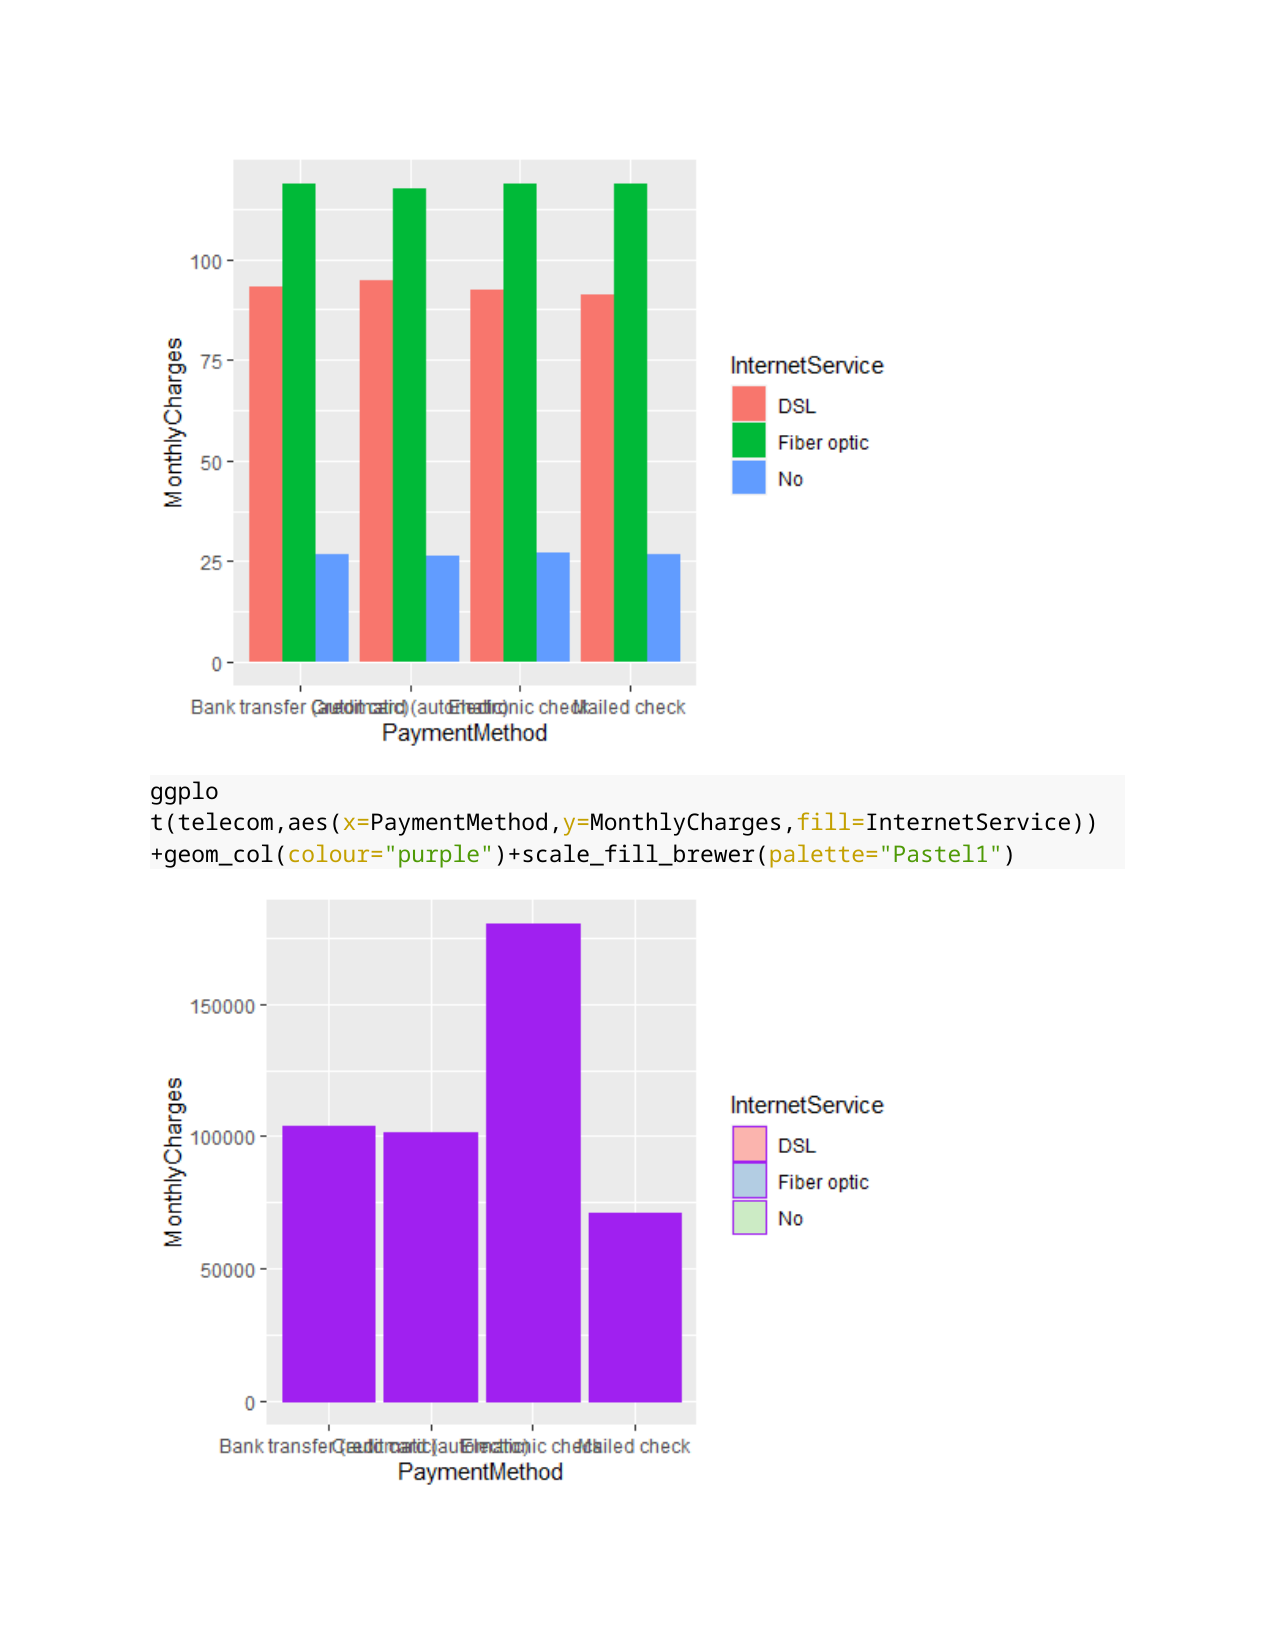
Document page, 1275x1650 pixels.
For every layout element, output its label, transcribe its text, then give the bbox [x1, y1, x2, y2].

text ggplot(telecom,aes(x=PaymentMethod,y=MonthlyCharges,fill=InternetService))+geom_col(colour="purple")+scale_fill_brewer(palette="Pastel1") [219, 775, 1125, 869]
picture [150, 150, 908, 757]
picture [150, 889, 908, 1496]
